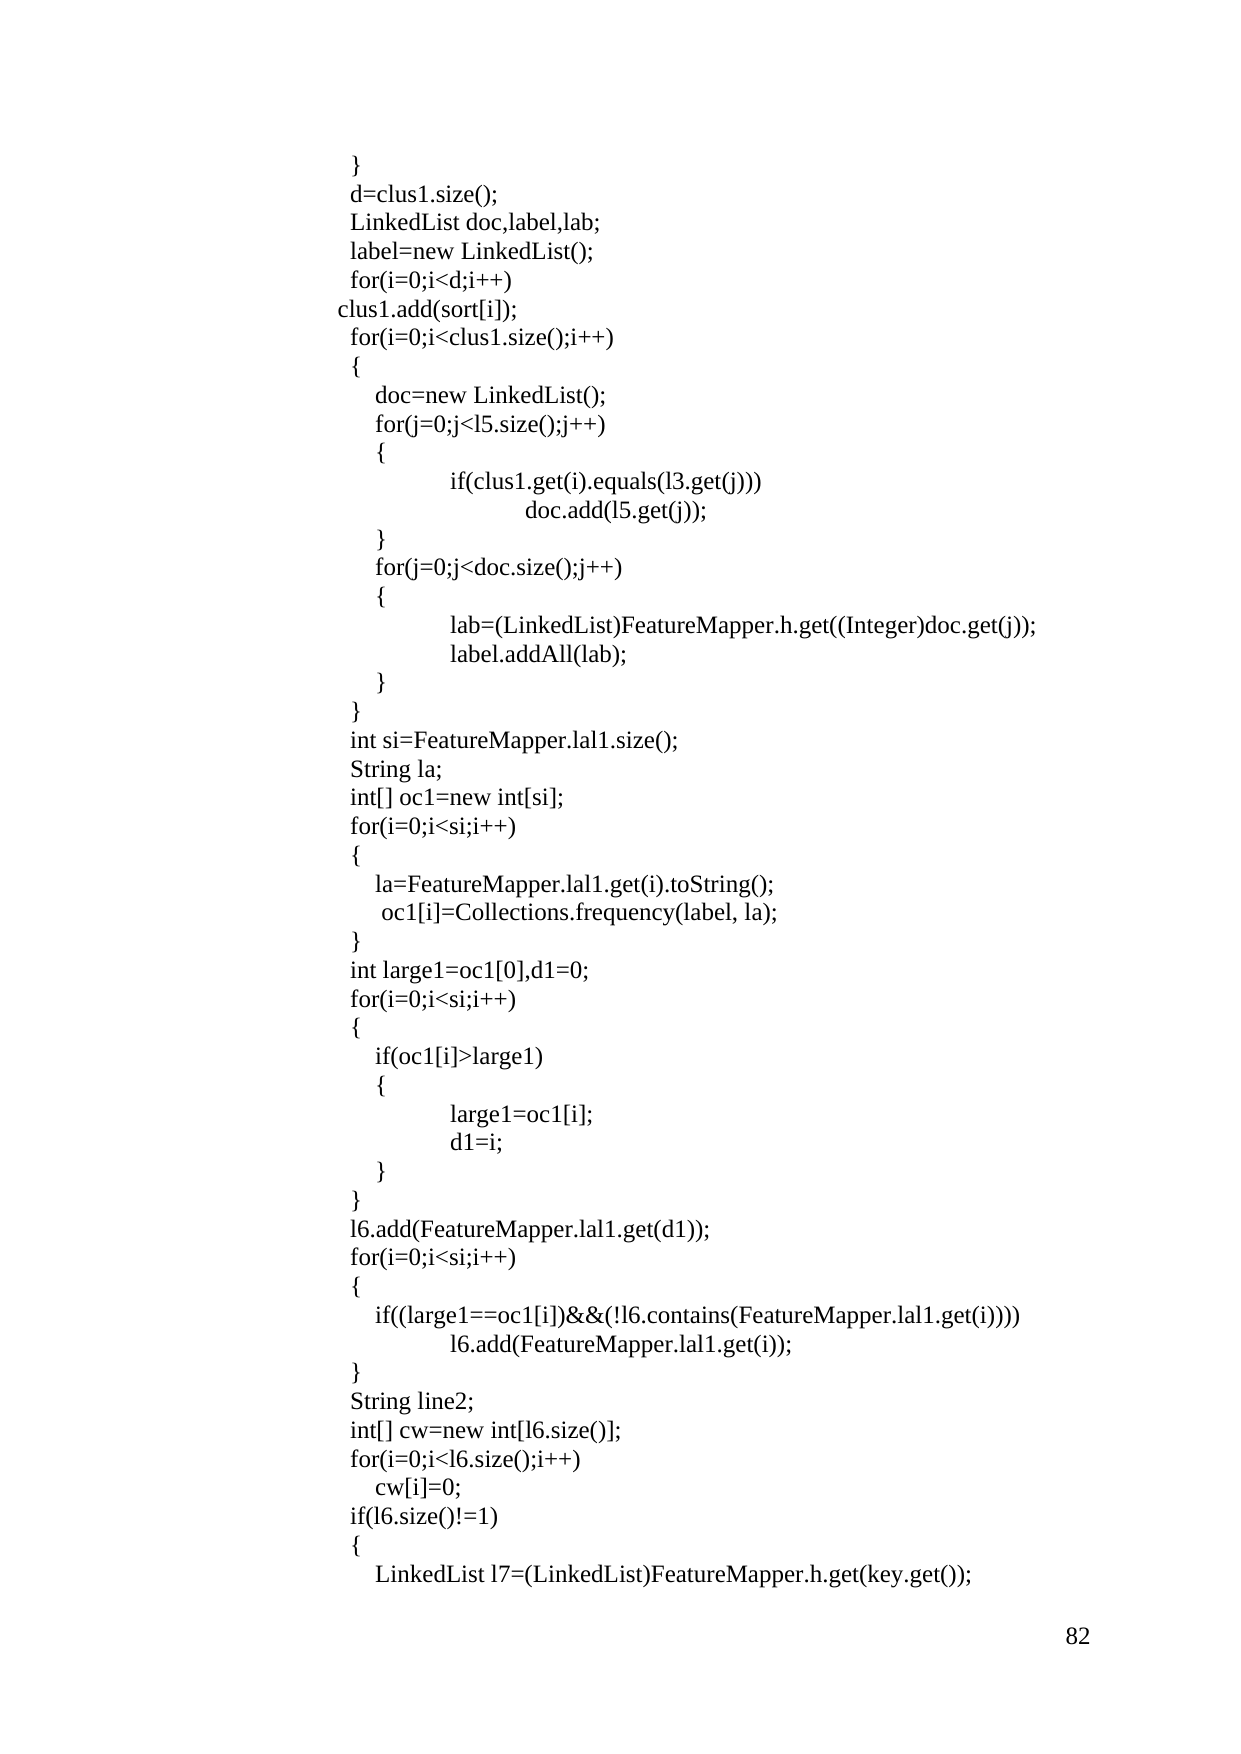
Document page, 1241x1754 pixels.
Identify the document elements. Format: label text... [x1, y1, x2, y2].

text } [225, 150, 1090, 179]
text if(oc1[i]>large1) [225, 1041, 1090, 1070]
text d1=i; [225, 1127, 1090, 1156]
text } [225, 1156, 1090, 1185]
text { [225, 351, 1090, 380]
text { [225, 1271, 1090, 1300]
text if(clus1.get(i).equals(l3.get(j))) [225, 466, 1090, 495]
text { [225, 581, 1090, 610]
text for(i=0;i<si;i++) [225, 1242, 1090, 1271]
text String la; [225, 754, 1090, 782]
text if((large1==oc1[i])&&(!l6.contains(FeatureMapper.lal1.get(i)))) [225, 1300, 1090, 1329]
text { [225, 1012, 1090, 1041]
text clus1.add(sort[i]); [225, 294, 1090, 322]
text for(i=0;i<si;i++) [225, 984, 1090, 1012]
text for(i=0;i<d;i++) [225, 265, 1090, 294]
text doc.add(l5.get(j)); [225, 495, 1090, 524]
text LinkedList l7=(LinkedList)FeatureMapper.h.get(key.get()); [225, 1559, 1090, 1587]
text LinkedList doc,label,lab; [225, 207, 1090, 236]
text doc=new LinkedList(); [225, 380, 1090, 409]
text for(i=0;i<si;i++) [225, 811, 1090, 840]
text oc1[i]=Collections.frequency(label, la); [225, 897, 1090, 926]
text { [225, 1070, 1090, 1099]
text int large1=oc1[0],d1=0; [225, 955, 1090, 984]
text for(j=0;j<doc.size();j++) [225, 552, 1090, 581]
text { [225, 1530, 1090, 1559]
text String line2; [225, 1386, 1090, 1415]
text l6.add(FeatureMapper.lal1.get(i)); [225, 1329, 1090, 1357]
text { [225, 437, 1090, 466]
text } [225, 926, 1090, 955]
text int[] oc1=new int[si]; [225, 782, 1090, 811]
text for(i=0;i<l6.size();i++) [225, 1444, 1090, 1472]
text } [225, 1357, 1090, 1386]
text { [225, 840, 1090, 869]
text } [225, 667, 1090, 696]
text } [225, 696, 1090, 725]
text } [225, 1185, 1090, 1214]
text int[] cw=new int[l6.size()]; [225, 1415, 1090, 1444]
text la=FeatureMapper.lal1.get(i).toString(); [225, 869, 1090, 897]
text label=new LinkedList(); [225, 236, 1090, 265]
text label.addAll(lab); [225, 639, 1090, 667]
text cw[i]=0; [225, 1472, 1090, 1501]
text for(i=0;i<clus1.size();i++) [225, 322, 1090, 351]
text d=clus1.size(); [225, 179, 1090, 207]
text lab=(LinkedList)FeatureMapper.h.get((Integer)doc.get(j)); [225, 610, 1090, 639]
text if(l6.size()!=1) [225, 1501, 1090, 1530]
text large1=oc1[i]; [225, 1099, 1090, 1127]
text for(j=0;j<l5.size();j++) [225, 409, 1090, 437]
text int si=FeatureMapper.lal1.size(); [225, 725, 1090, 754]
text l6.add(FeatureMapper.lal1.get(d1)); [225, 1214, 1090, 1242]
text } [225, 524, 1090, 552]
